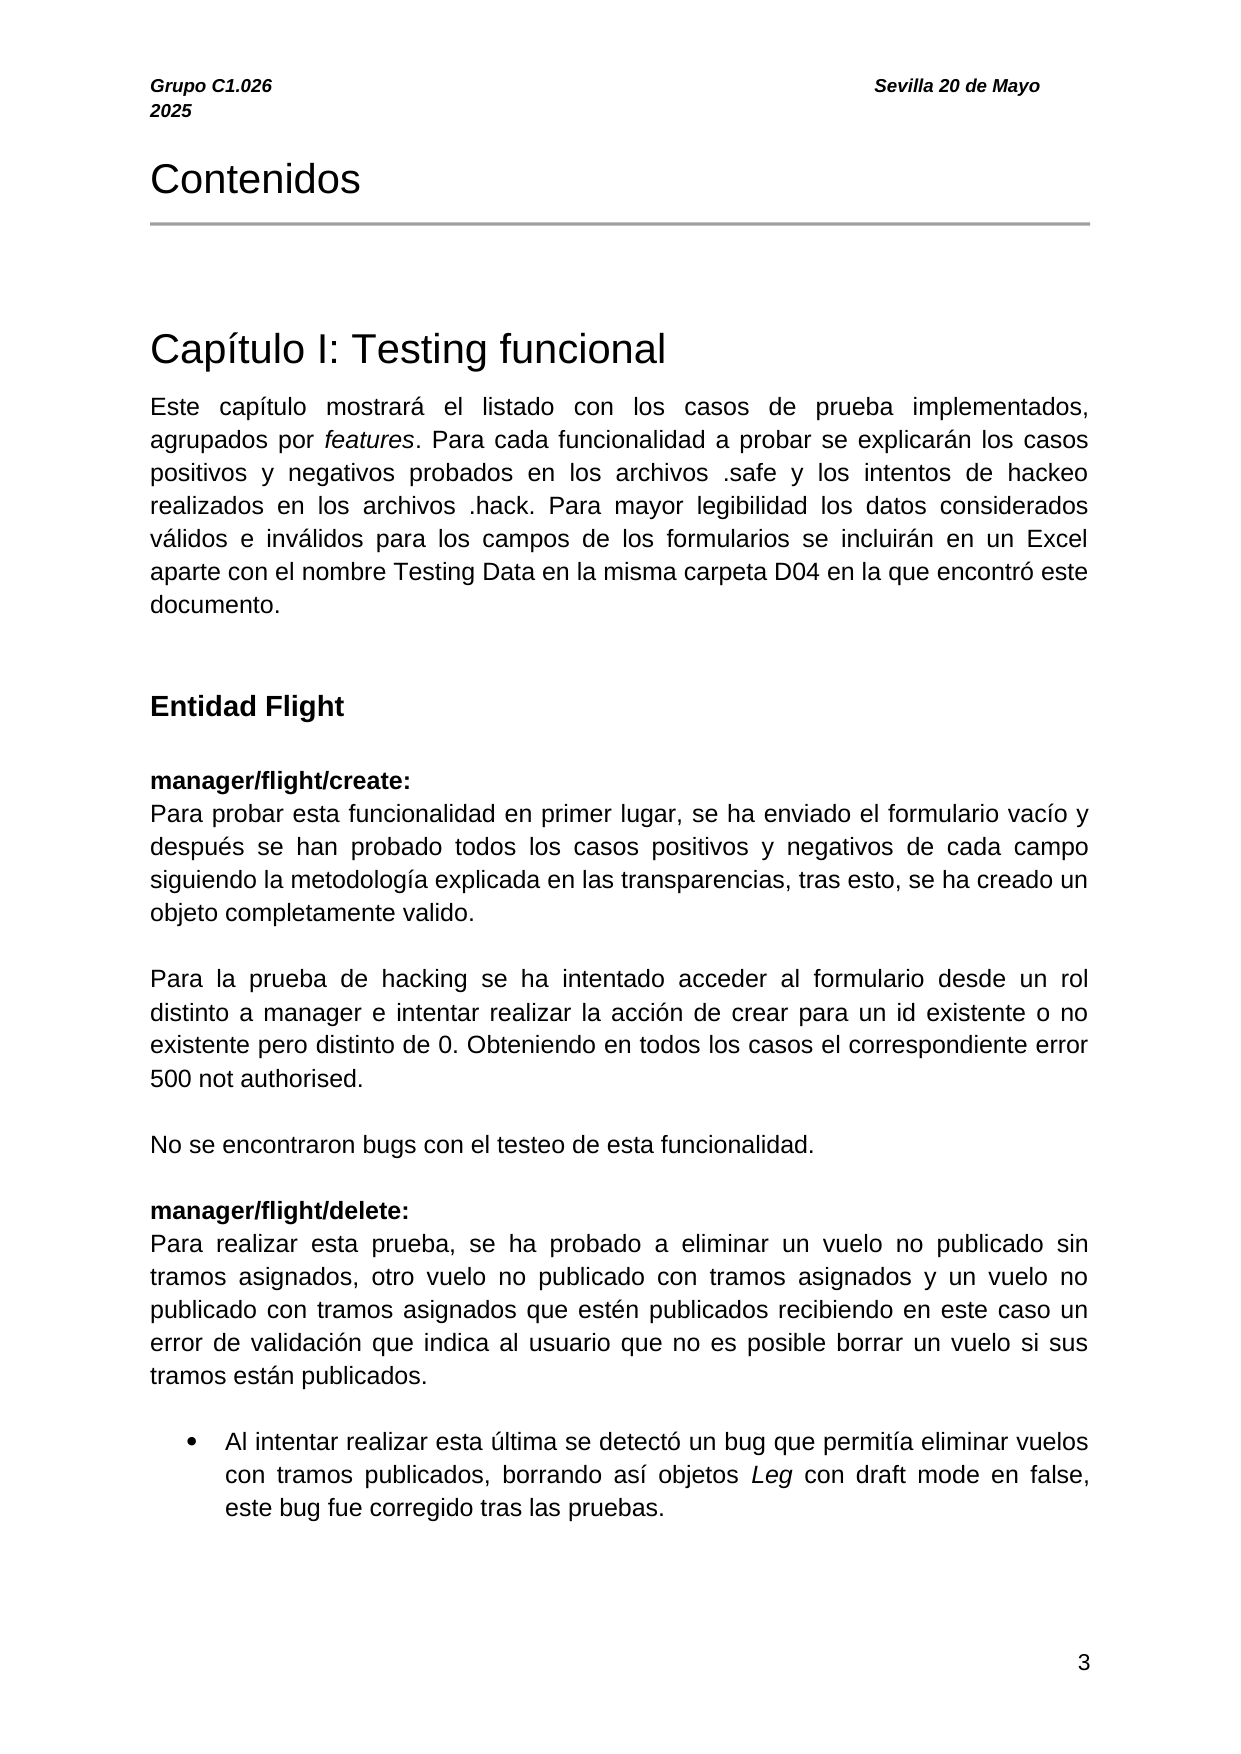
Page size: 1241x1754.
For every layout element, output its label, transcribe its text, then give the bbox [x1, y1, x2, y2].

text Entidad Flight [150, 689, 1090, 723]
text Para la prueba de hacking se ha intentado acceder al formulario desde un rol distinto a manager e intentar realizar la acción de crear para un id existente o no existente pero distinto de 0. Obteniendo en todos los casos el correspondiente error 500 not authorised. [150, 964, 1090, 1092]
subtitle Contenidos [150, 155, 1090, 203]
text manager/flight/delete: [150, 1196, 1090, 1224]
text No se encontraron bugs con el testeo de esta funcionalidad. [150, 1129, 1090, 1158]
text manager/flight/create: [150, 766, 1090, 795]
text Para probar esta funcionalidad en primer lugar, se ha enviado el formulario vacío y después se han probado todos los casos positivos y negativos de cada campo siguiendo la metodología explicada en las transparencias, tras esto, se ha creado un objeto completamente valido. [150, 799, 1090, 927]
text Este capítulo mostrará el listado con los casos de prueba implementados, agrupados por features. Para cada funcionalidad a probar se explicarán los casos positivos y negativos probados en los archivos .safe y los intentos de hackeo realizados en los archivos .hack. Para mayor legibilidad los datos considerados válidos e inválidos para los campos de los formularios se incluirán en un Excel aparte con el nombre Testing Data en la misma carpeta D04 en la que encontró este documento. [150, 392, 1090, 619]
subtitle Capítulo I: Testing funcional [150, 324, 1090, 372]
text Para realizar esta prueba, se ha probado a eliminar un vuelo no publicado sin tramos asignados, otro vuelo no publicado con tramos asignados y un vuelo no publicado con tramos asignados que estén publicados recibiendo en este caso un error de validación que indica al usuario que no es posible borrar un vuelo si sus tramos están publicados. [150, 1229, 1090, 1389]
list Al intentar realizar esta última se detectó un bug que permitía eliminar vuelos con tramos publicados, borrando así objetos Leg con draft mode en false, este bug fue corregido tras las pruebas. [187, 1427, 1090, 1522]
